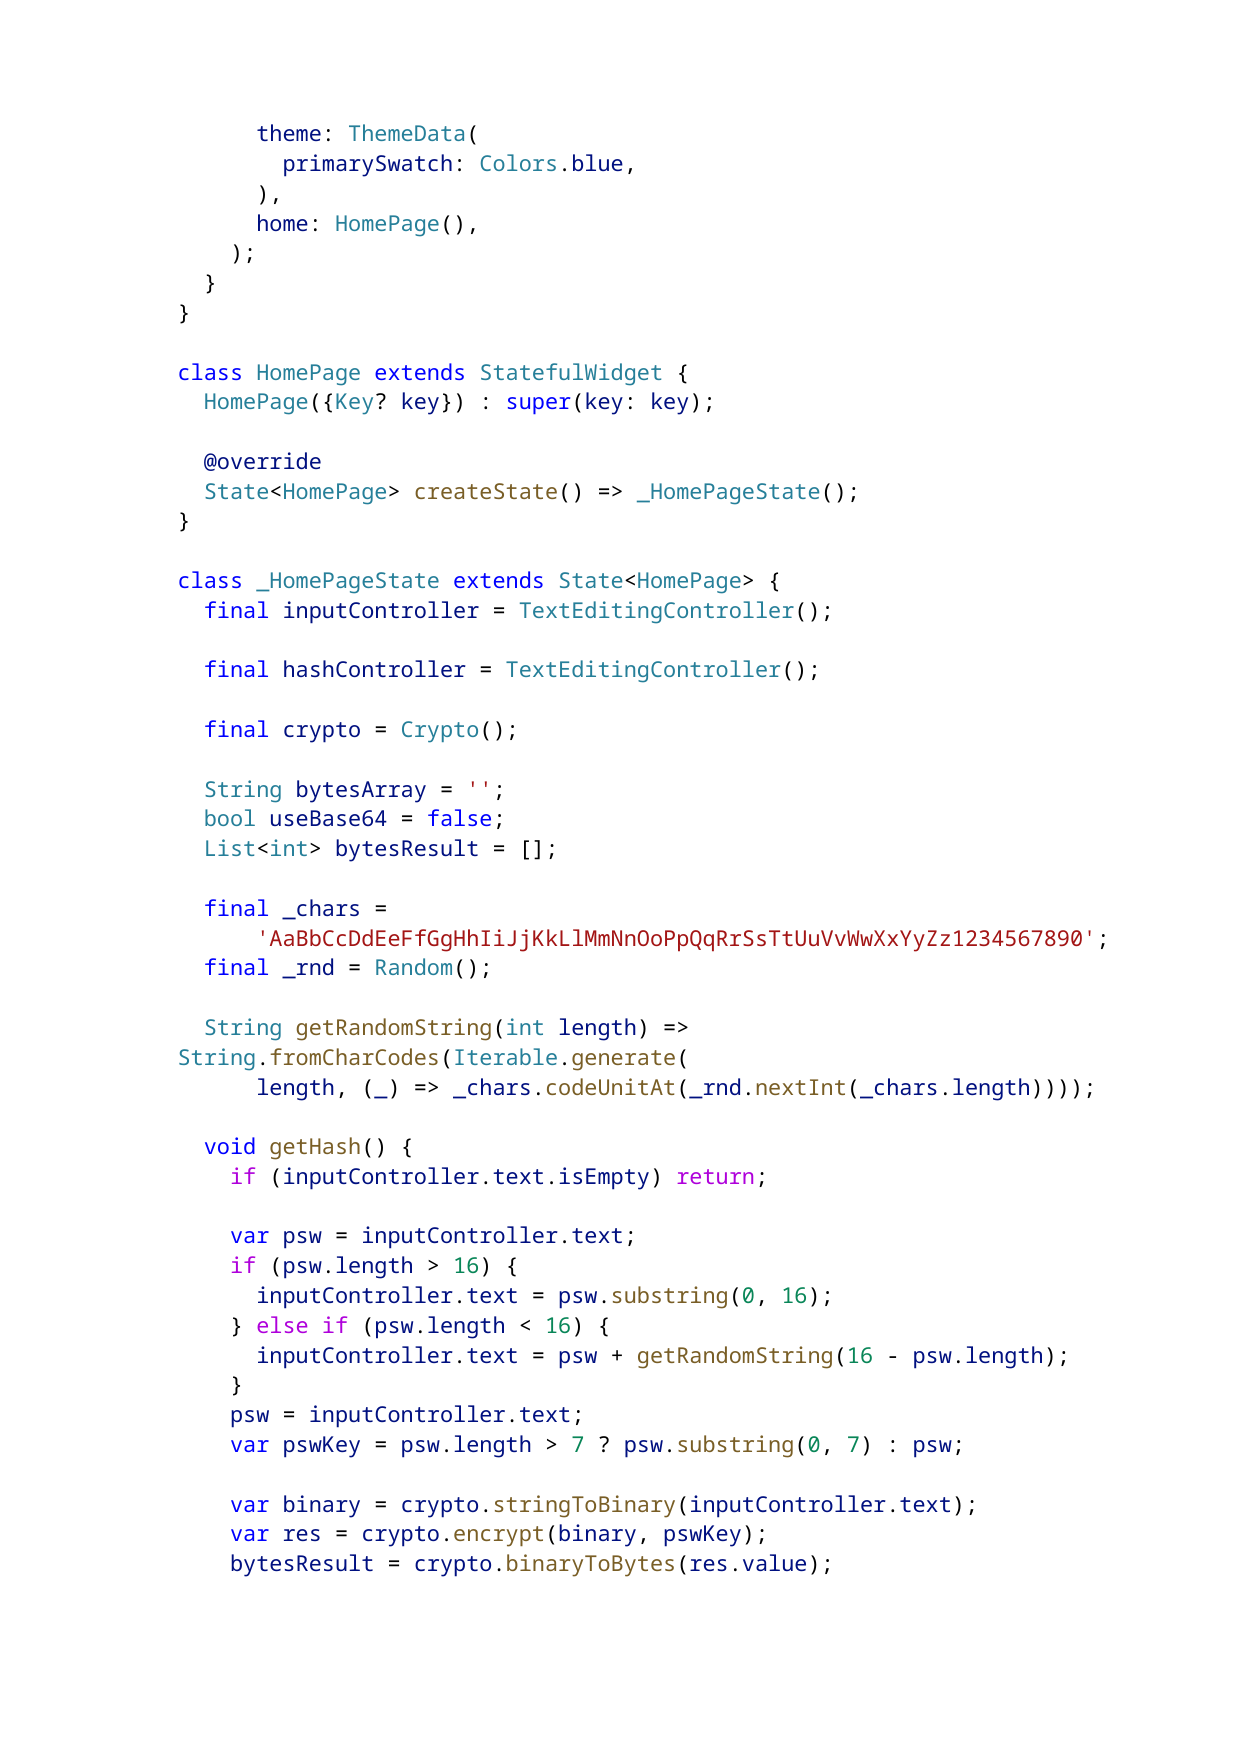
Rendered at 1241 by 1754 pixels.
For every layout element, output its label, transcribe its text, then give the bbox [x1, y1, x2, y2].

text var binary = crypto.stringToBinary(inputController.text); [177, 1488, 1152, 1518]
text if (psw.length > 16) { [177, 1250, 1152, 1280]
text theme: ThemeData( [177, 118, 1152, 148]
text String bytesArray = ''; [177, 773, 1152, 803]
text ), [177, 178, 1152, 207]
text bytesResult = crypto.binaryToBytes(res.value); [177, 1548, 1152, 1578]
text var res = crypto.encrypt(binary, pswKey); [177, 1518, 1152, 1548]
text final inputController = TextEditingController(); [177, 595, 1152, 624]
text class HomePage extends StatefulWidget { [177, 356, 1152, 386]
text final _chars = [177, 893, 1152, 922]
text final hashController = TextEditingController(); [177, 654, 1152, 684]
text ); [177, 237, 1152, 267]
text final _rnd = Random(); [177, 952, 1152, 982]
text length, (_) => _chars.codeUnitAt(_rnd.nextInt(_chars.length)))); [177, 1071, 1152, 1101]
text } [177, 297, 1152, 327]
text bool useBase64 = false; [177, 803, 1152, 833]
text String getRandomString(int length) => String.fromCharCodes(Iterable.generate( [177, 1012, 1152, 1071]
text void getHash() { [177, 1131, 1152, 1161]
text primarySwatch: Colors.blue, [177, 148, 1152, 178]
text final crypto = Crypto(); [177, 714, 1152, 744]
text psw = inputController.text; [177, 1399, 1152, 1429]
text } [177, 505, 1152, 535]
text class _HomePageState extends State<HomePage> { [177, 565, 1152, 595]
text List<int> bytesResult = []; [177, 833, 1152, 863]
text } [177, 267, 1152, 297]
text HomePage({Key? key}) : super(key: key); [177, 386, 1152, 416]
text if (inputController.text.isEmpty) return; [177, 1161, 1152, 1191]
text State<HomePage> createState() => _HomePageState(); [177, 476, 1152, 505]
text inputController.text = psw.substring(0, 16); [177, 1280, 1152, 1310]
text home: HomePage(), [177, 207, 1152, 237]
text @override [177, 446, 1152, 476]
text } else if (psw.length < 16) { [177, 1310, 1152, 1339]
text inputController.text = psw + getRandomString(16 - psw.length); [177, 1339, 1152, 1369]
text 'AaBbCcDdEeFfGgHhIiJjKkLlMmNnOoPpQqRrSsTtUuVvWwXxYyZz1234567890'; [177, 922, 1152, 952]
text } [177, 1369, 1152, 1399]
text var pswKey = psw.length > 7 ? psw.substring(0, 7) : psw; [177, 1429, 1152, 1459]
text var psw = inputController.text; [177, 1220, 1152, 1250]
